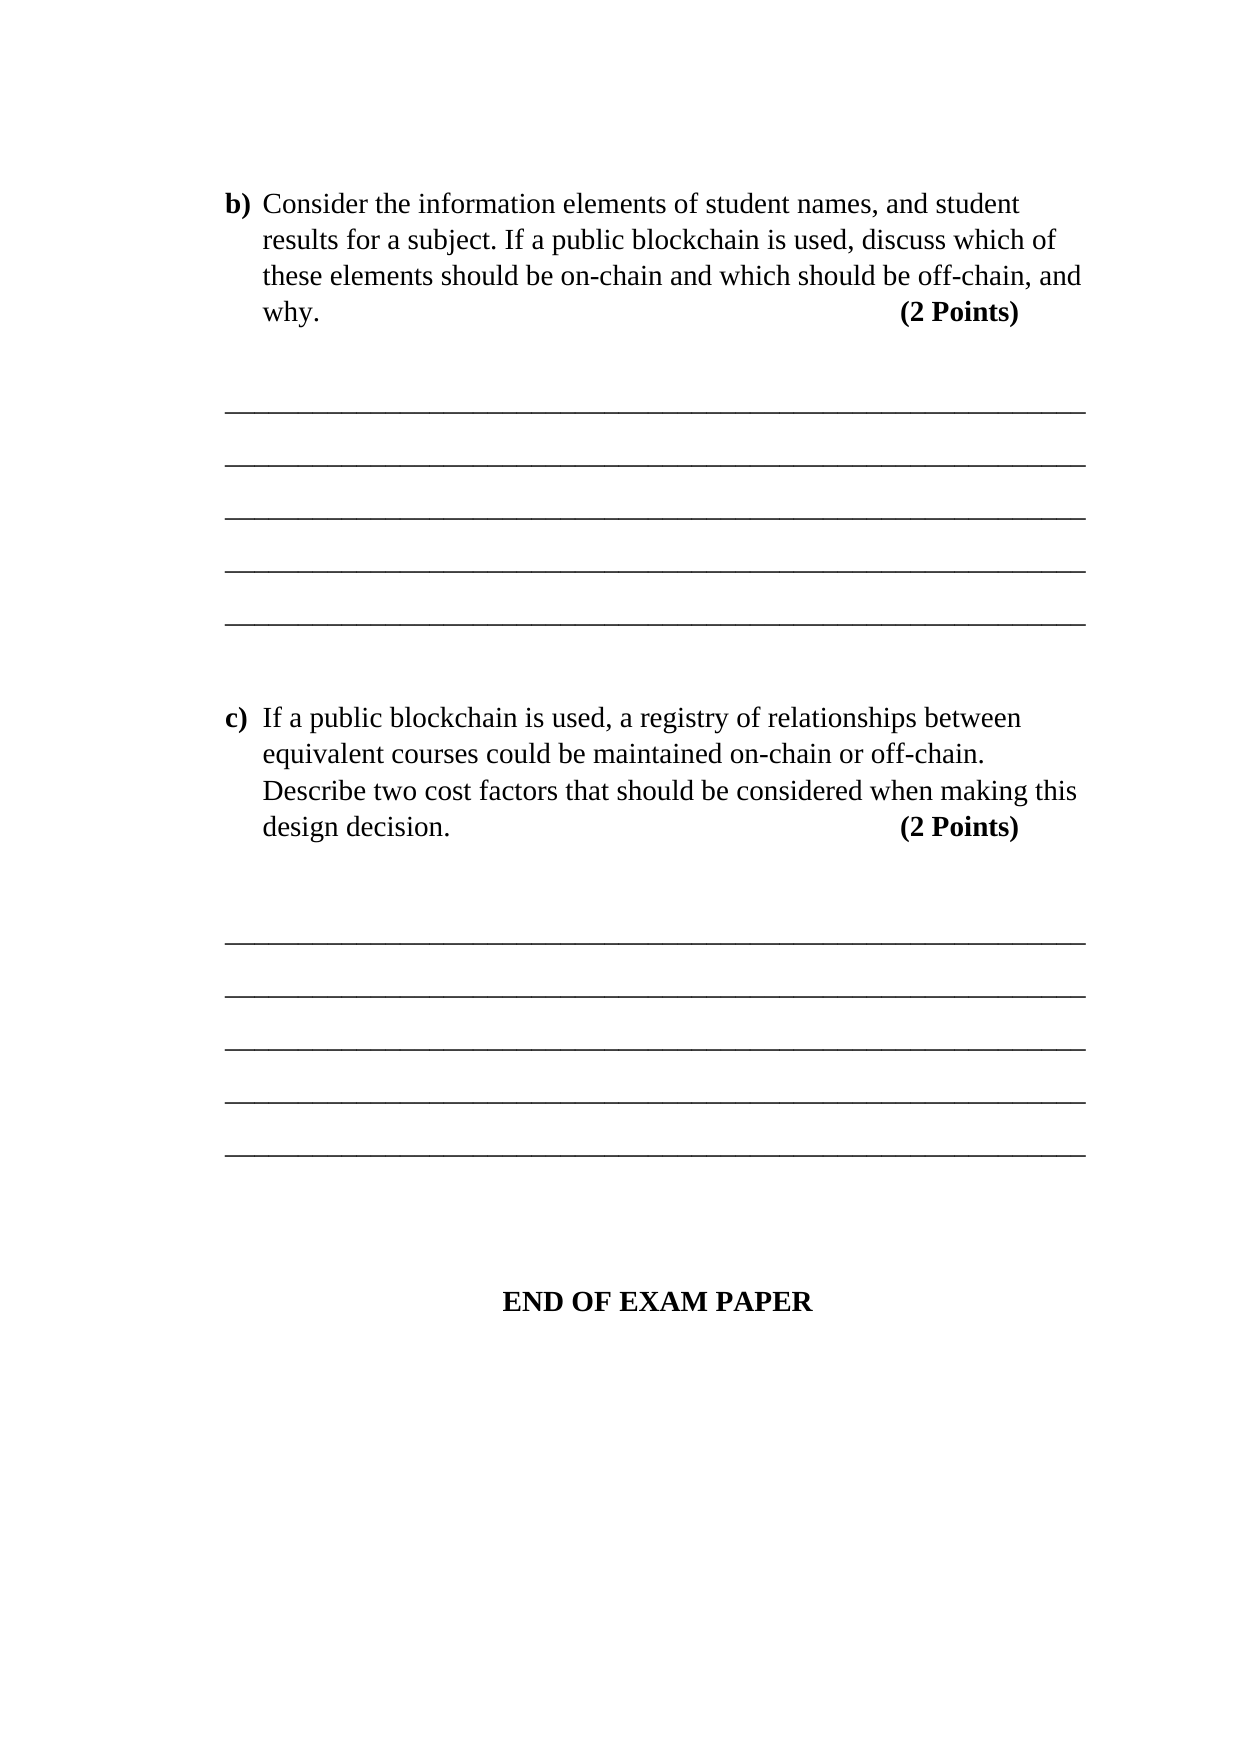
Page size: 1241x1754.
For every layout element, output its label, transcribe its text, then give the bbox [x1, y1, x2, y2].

text ___________________________________________________________ [225, 914, 1090, 948]
text ___________________________________________________________ [225, 542, 1090, 576]
text ___________________________________________________________ [150, 436, 1090, 470]
text ___________________________________________________________ [225, 1073, 1090, 1106]
text END OF EXAM PAPER [225, 1284, 1090, 1318]
text ___________________________________________________________ [150, 967, 1090, 1001]
list If a public blockchain is used, a registry of relationships between equivalent courses could be maintained on-chain or off-chain. Describe two cost factors that should be considered when making this design decision. (2 Points) [225, 700, 1090, 842]
text ___________________________________________________________ [150, 489, 1090, 523]
text ___________________________________________________________ [150, 1020, 1090, 1054]
text ___________________________________________________________ [225, 1126, 1090, 1159]
text ___________________________________________________________ [225, 595, 1090, 628]
text ___________________________________________________________ [225, 383, 1090, 417]
list Consider the information elements of student names, and student results for a subject. If a public blockchain is used, discuss which of these elements should be on-chain and which should be off-chain, and why. (2 Points) [225, 186, 1090, 328]
